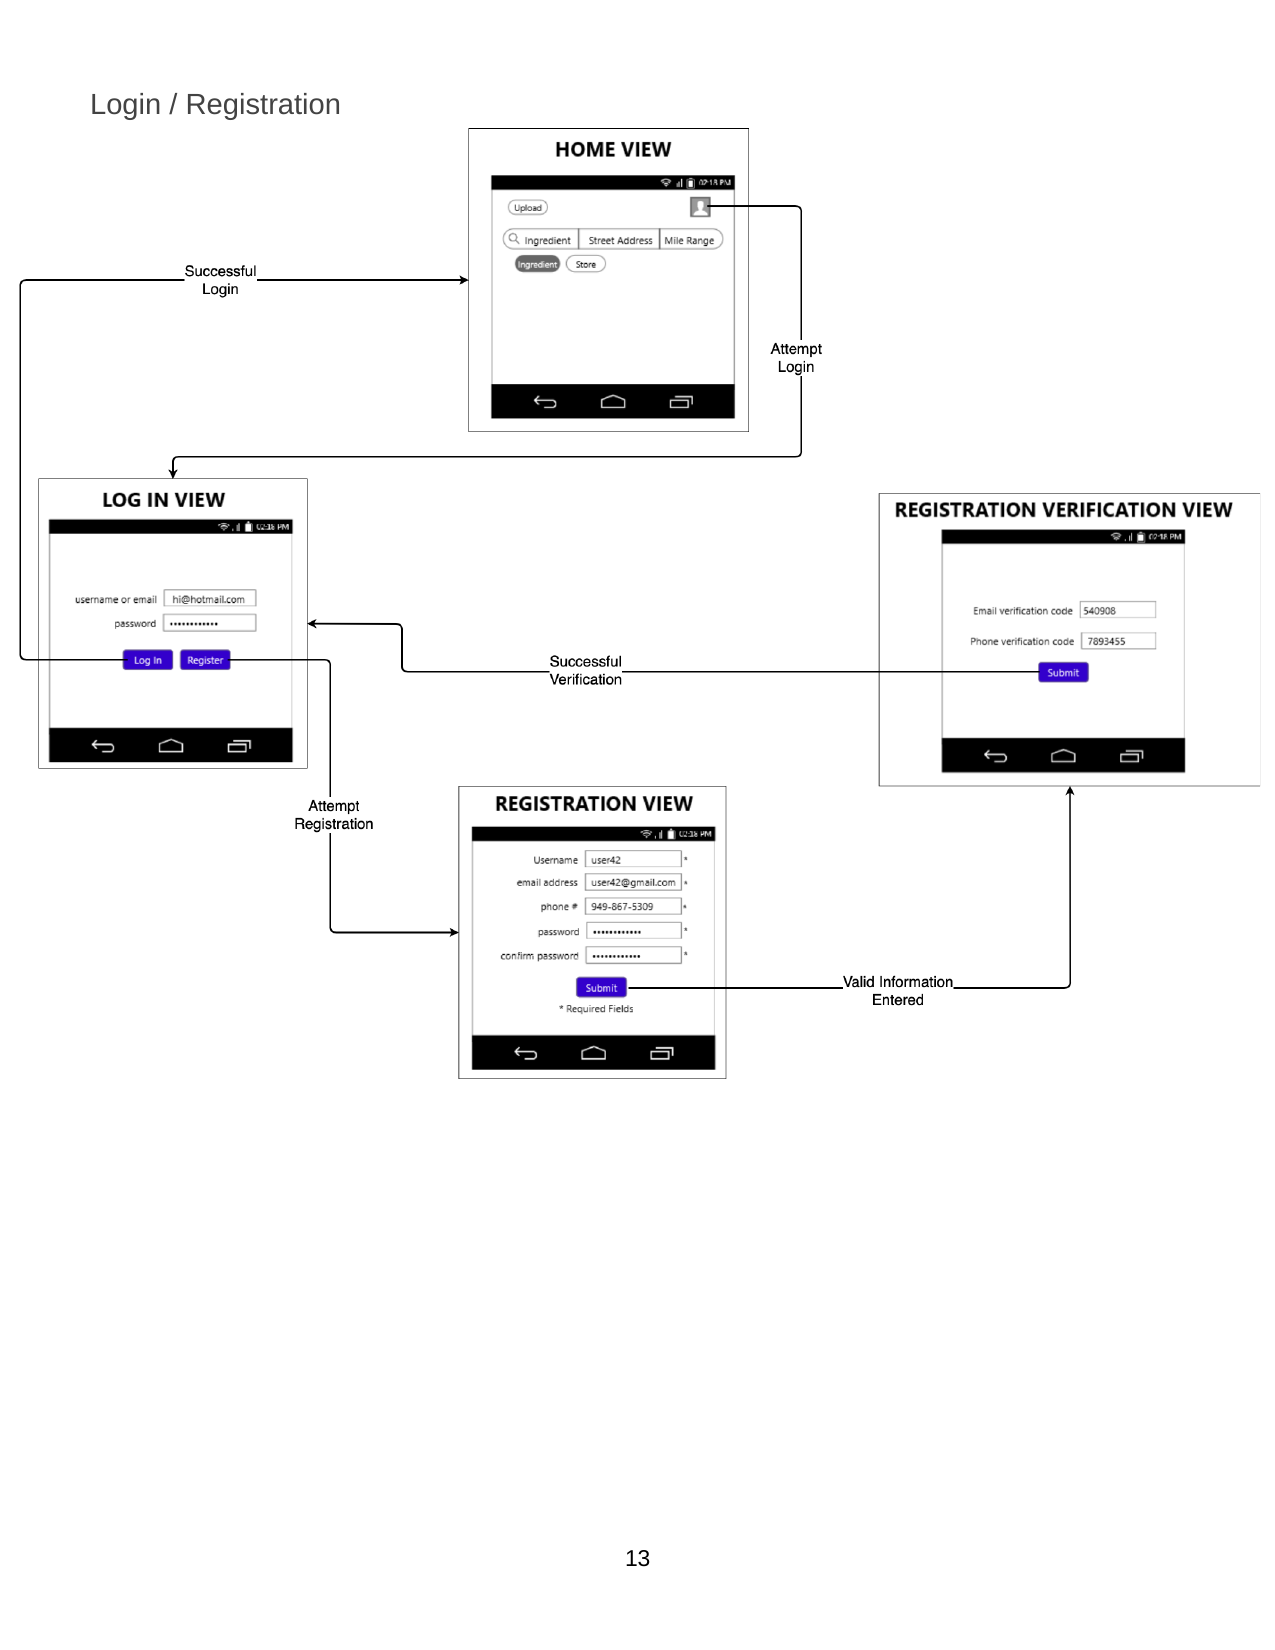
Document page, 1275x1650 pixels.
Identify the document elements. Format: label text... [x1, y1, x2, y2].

picture [15, 128, 1261, 1081]
subtitle Login / Registration [15, 87, 1260, 120]
